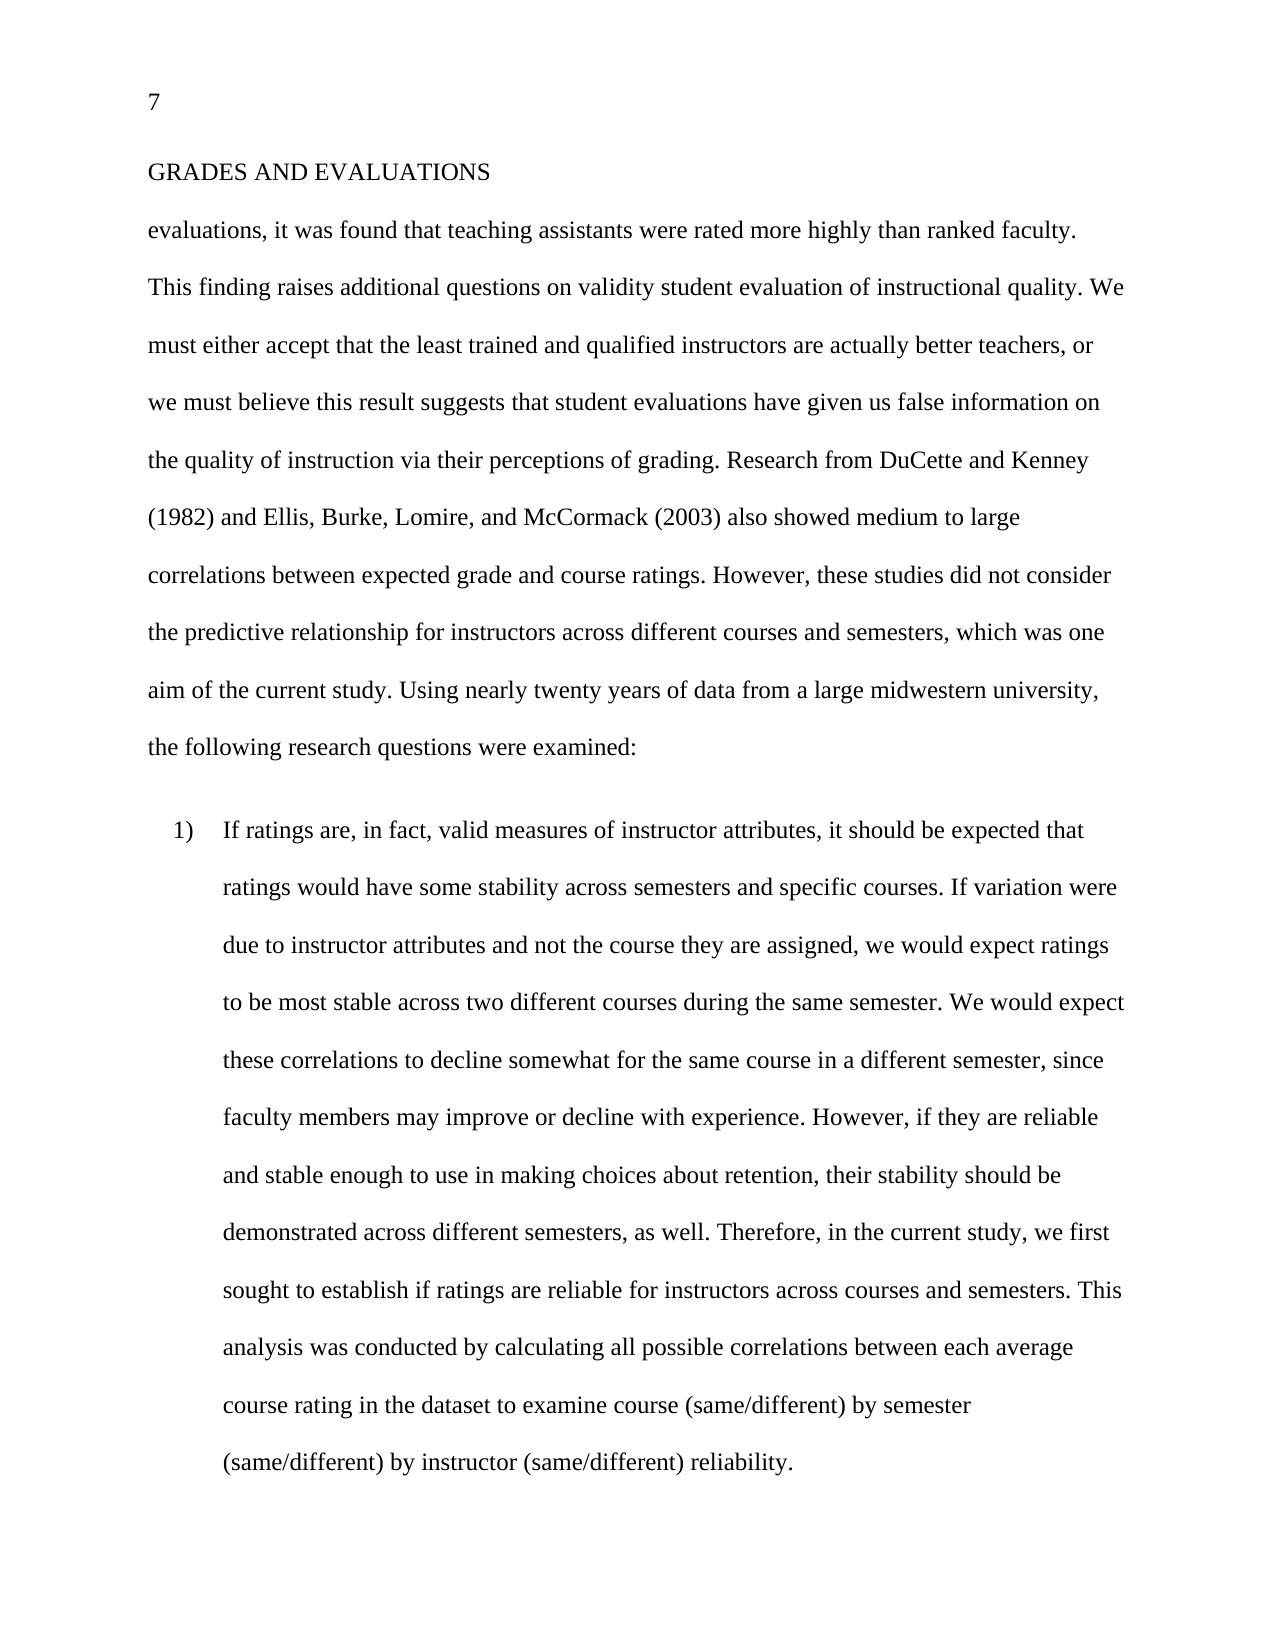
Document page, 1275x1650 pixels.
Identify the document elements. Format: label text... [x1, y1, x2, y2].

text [148, 215, 1127, 761]
list If ratings are, in fact, valid measures of instructor attributes, it should be expected that ratings would have some stability across semesters and specific courses. If variation were due to instructor attributes and not the course they are assigned, we would expect ratings to be most stable across two different courses during the same semester. We would expect these correlations to decline somewhat for the same course in a different semester, since faculty members may improve or decline with experience. However, if they are reliable and stable enough to use in making choices about retention, their stability should be demonstrated across different semesters, as well. Therefore, in the current study, we first sought to establish if ratings are reliable for instructors across courses and semesters. This analysis was conducted by calculating all possible correlations between each average course rating in the dataset to examine course (same/different) by semester (same/different) by instructor (same/different) reliability. [173, 815, 1127, 1476]
